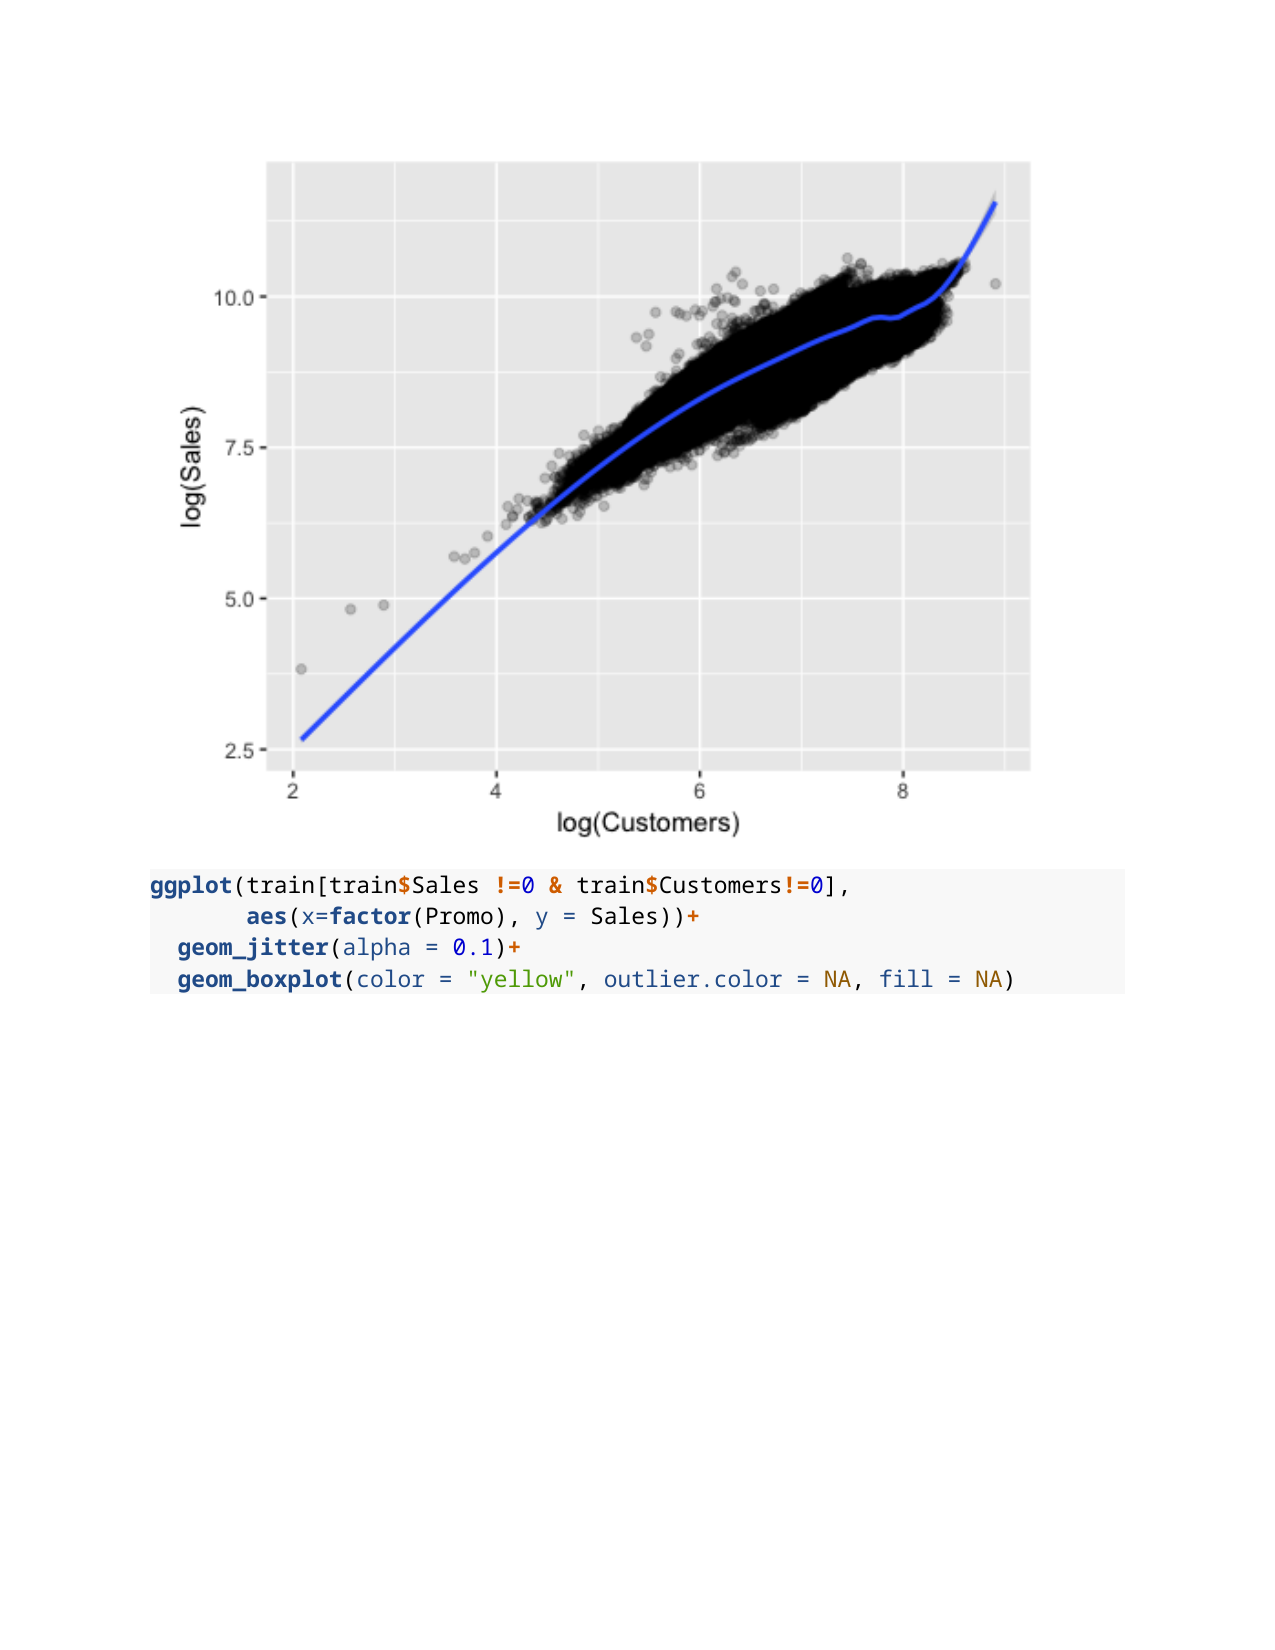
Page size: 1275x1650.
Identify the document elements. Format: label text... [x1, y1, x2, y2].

picture [168, 150, 1044, 850]
text ggplot(train[train$Sales !=0 & train$Customers!=0], aes(x=factor(Promo), y = Sales))+ geom_jitter(alpha = 0.1)+ geom_boxplot(color = "yellow", outlier.color = NA, fill = NA) [150, 869, 1125, 994]
